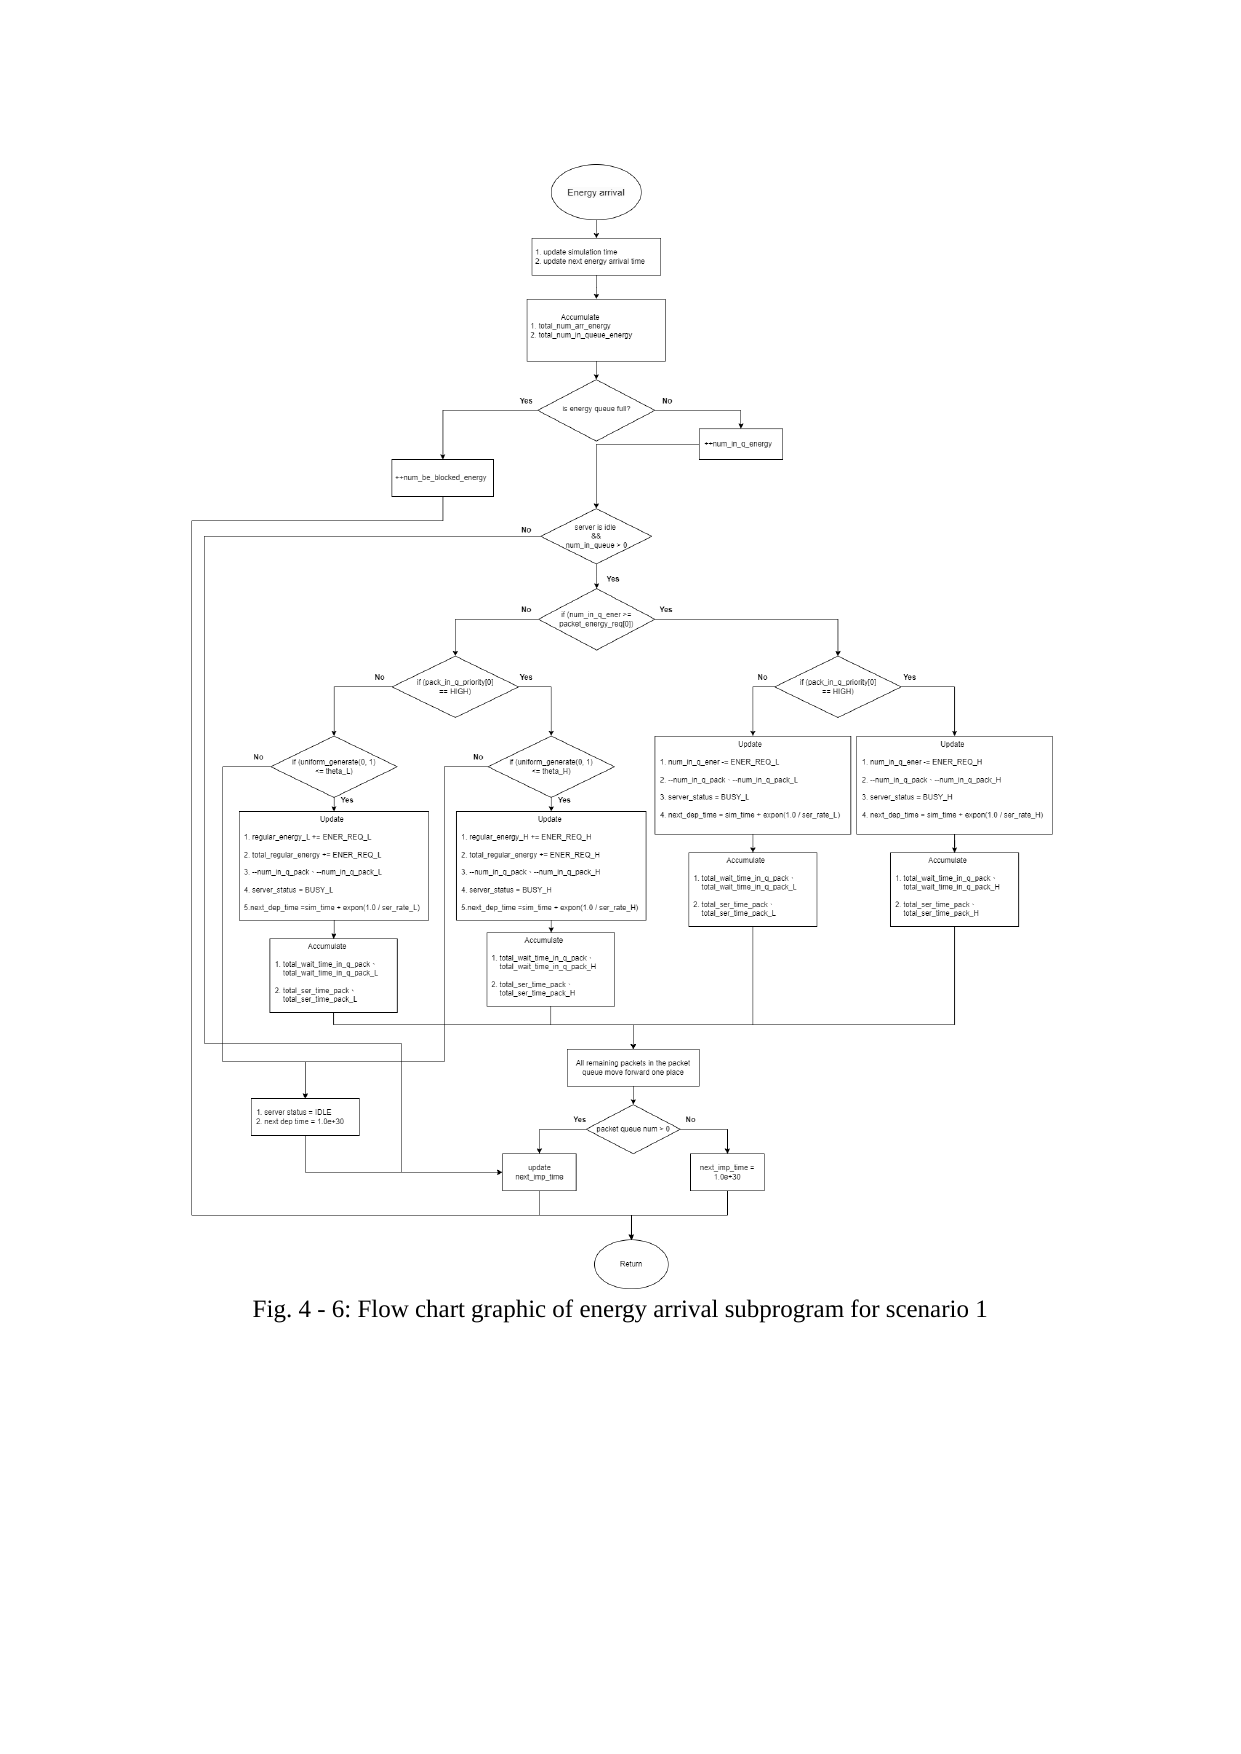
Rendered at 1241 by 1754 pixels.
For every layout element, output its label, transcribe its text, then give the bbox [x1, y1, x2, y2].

text Fig. 4 - 6: Flow chart graphic of energy arrival subprogram for scenario 1 [187, 1289, 1053, 1327]
picture [187, 164, 1053, 1289]
